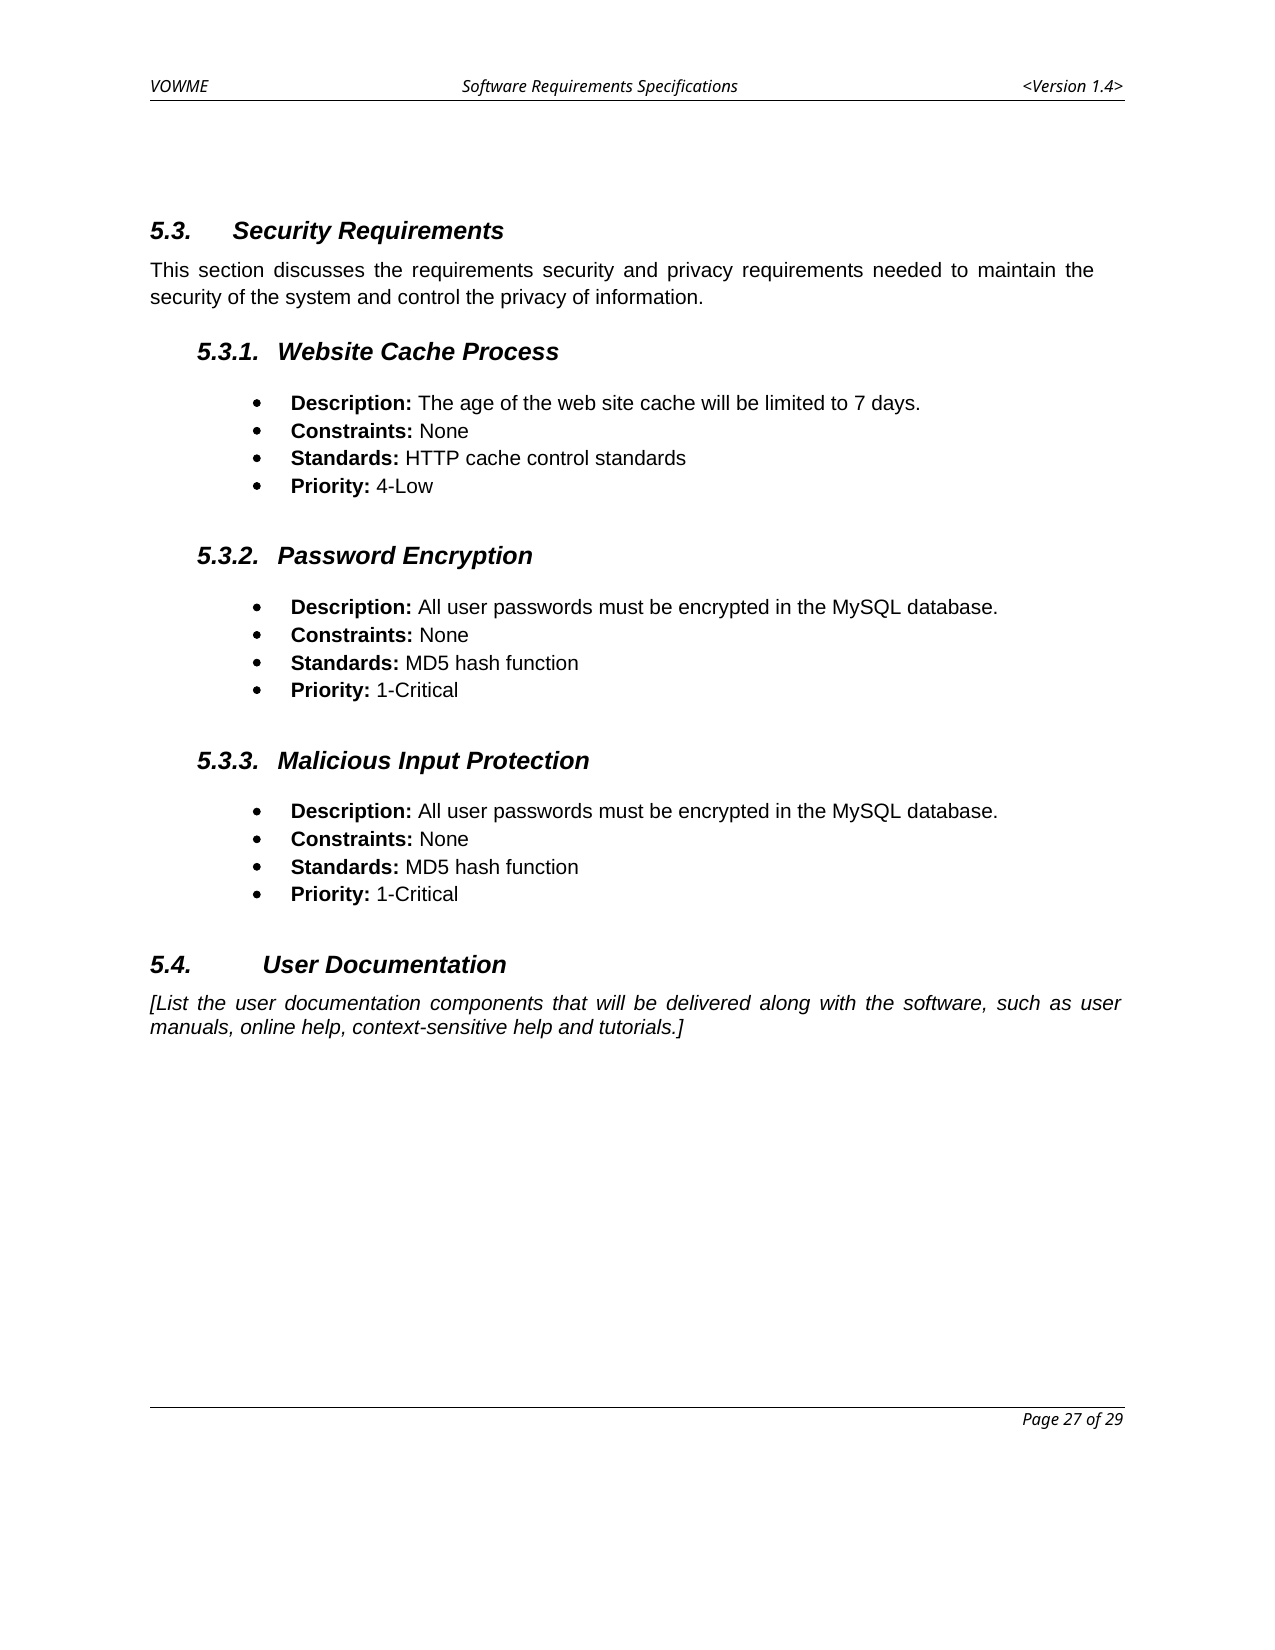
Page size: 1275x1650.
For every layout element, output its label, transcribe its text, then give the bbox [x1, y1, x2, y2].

list Security Requirements [150, 216, 1125, 245]
text This section discusses the requirements security and privacy requirements needed to maintain the security of the system and control the privacy of information. [150, 257, 1096, 309]
list Description: All user passwords must be encrypted in the MySQL database. [253, 595, 1078, 619]
list Priority: 4-Low [253, 474, 1078, 498]
list Standards: HTTP cache control standards [253, 446, 1078, 470]
list Description: The age of the web site cache will be limited to 7 days. [253, 391, 1078, 415]
list Description: All user passwords must be encrypted in the MySQL database. [253, 799, 1078, 823]
list Malicious Input Protection [197, 746, 1125, 774]
list Constraints: None [253, 418, 1078, 442]
list User Documentation [150, 950, 1125, 979]
list Priority: 1-Critical [253, 882, 1078, 906]
list Priority: 1-Critical [253, 678, 1078, 702]
text [List the user documentation components that will be delivered along with the software, such as user manuals, online help, context-sensitive help and tutorials.] [150, 991, 1125, 1039]
list Standards: MD5 hash function [253, 650, 1078, 674]
list Constraints: None [253, 623, 1078, 647]
list Standards: MD5 hash function [253, 854, 1078, 879]
list Password Encryption [197, 541, 1125, 570]
list Constraints: None [253, 827, 1078, 851]
list Website Cache Process [197, 337, 1125, 366]
